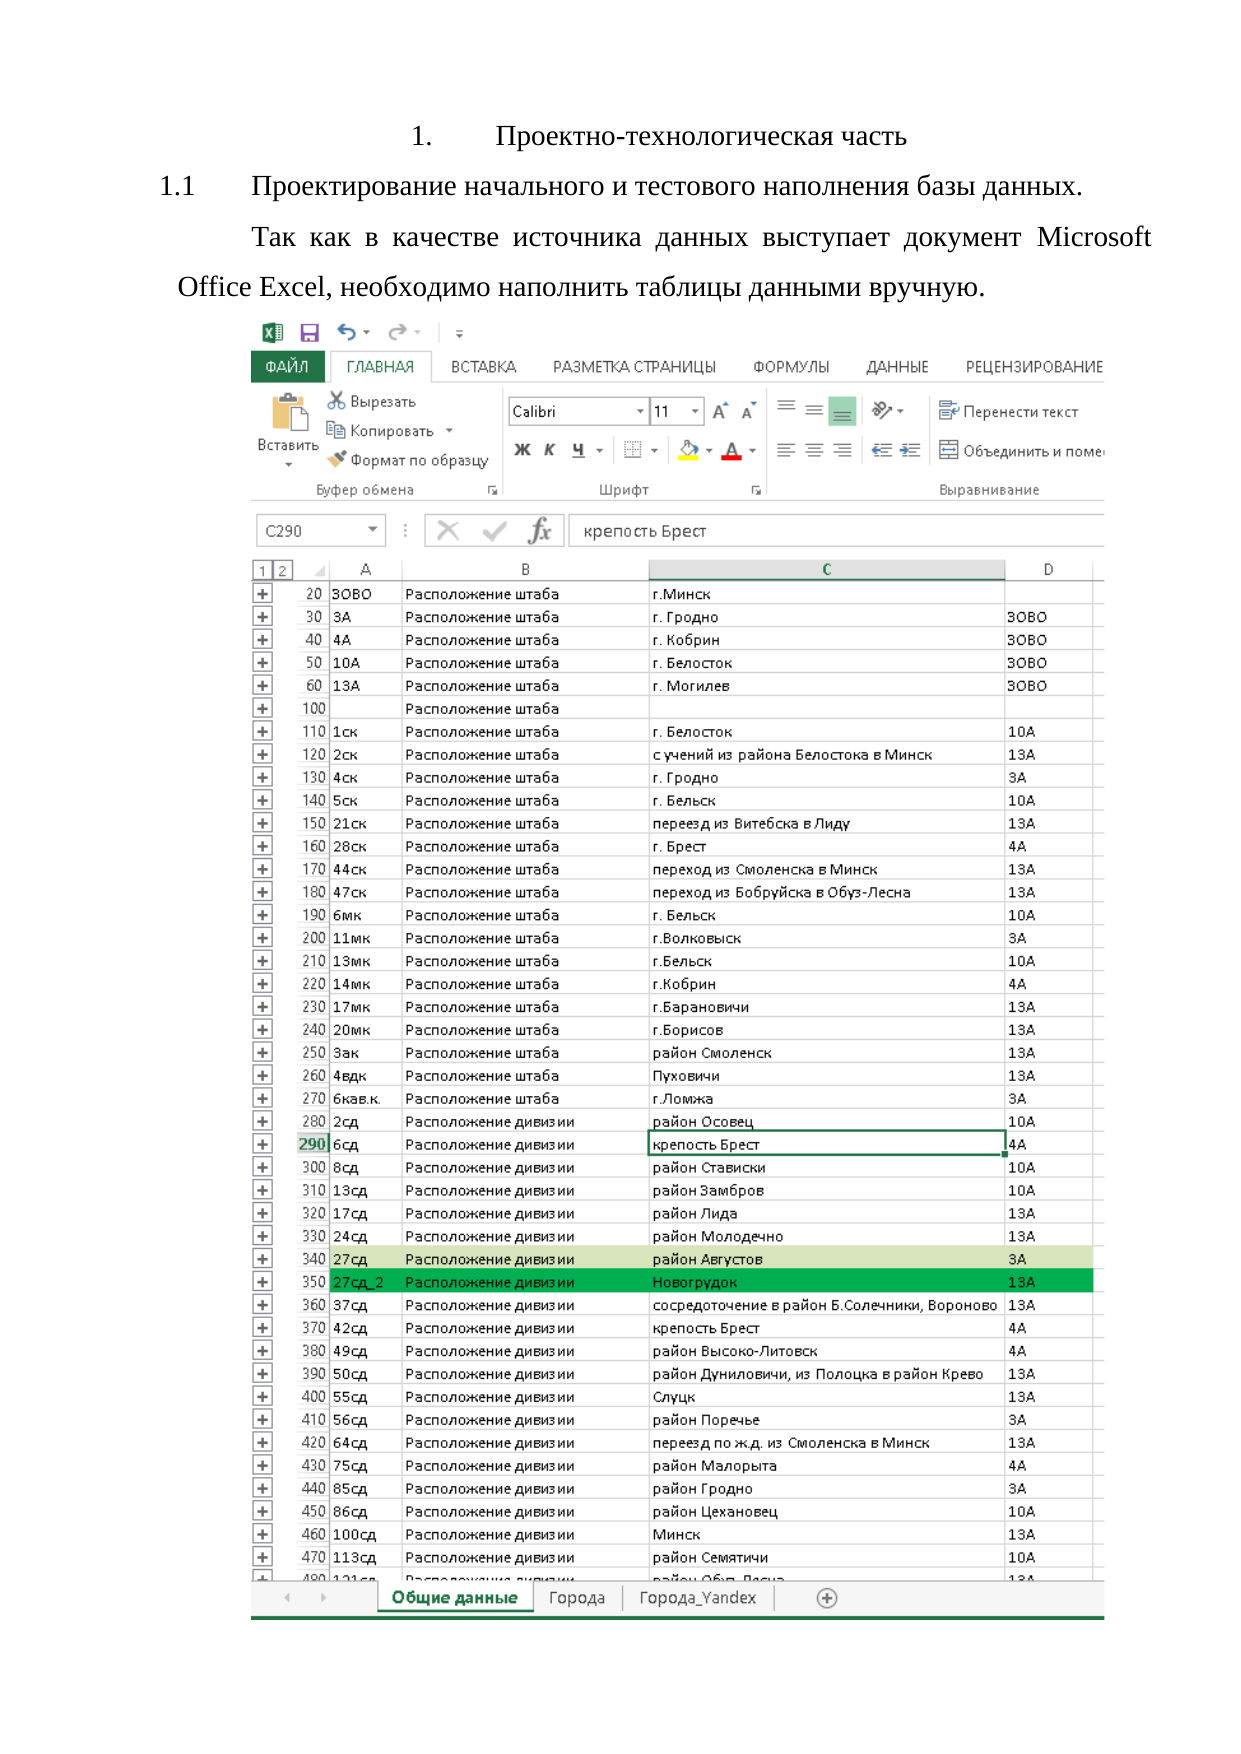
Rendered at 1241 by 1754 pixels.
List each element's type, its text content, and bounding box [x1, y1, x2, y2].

text Проектно-технологическая часть [177, 118, 1152, 152]
picture [251, 319, 1105, 1620]
list Так как в качестве источника данных выступает документ Microsoft Office Excel, необходимо наполнить таблицы данными вручную. [177, 219, 1152, 303]
list Проектирование начального и тестового наполнения базы данных. [177, 168, 1152, 202]
